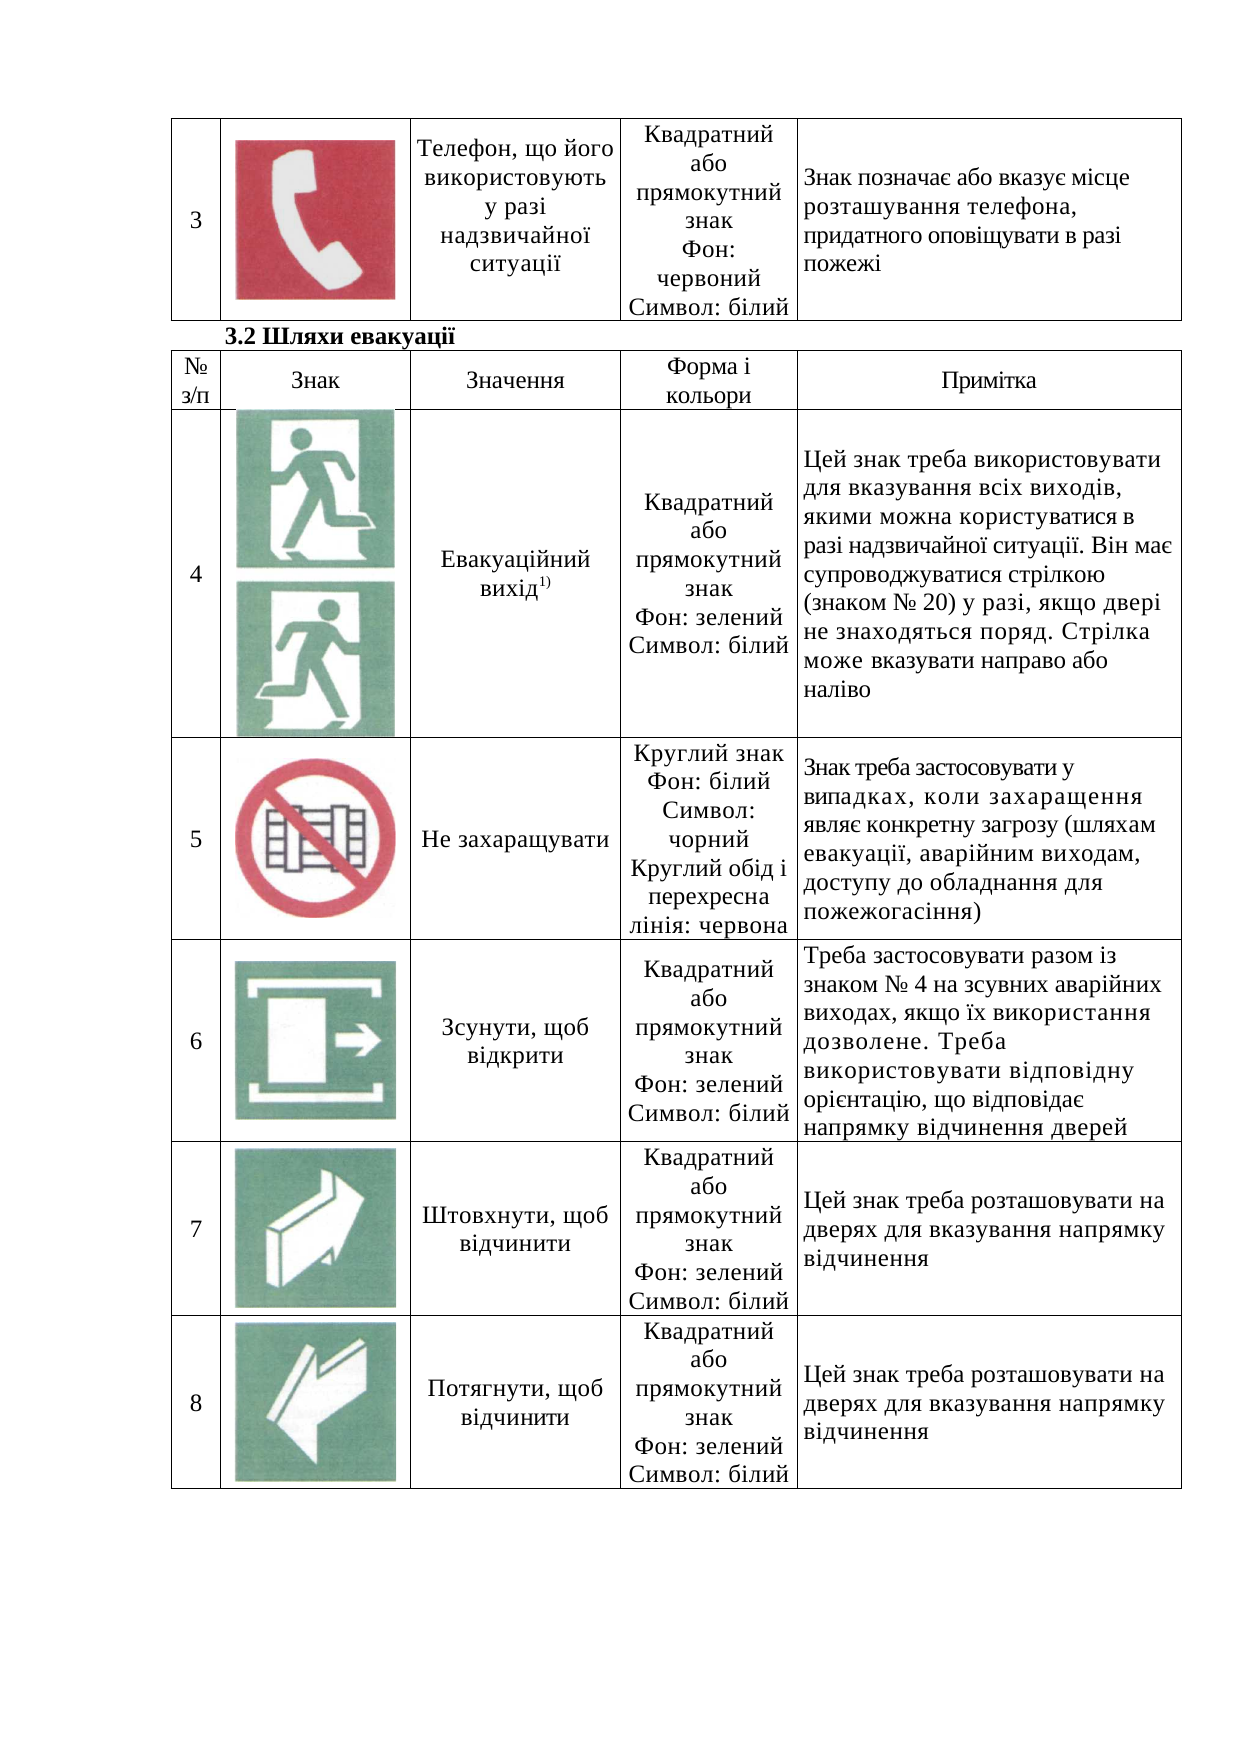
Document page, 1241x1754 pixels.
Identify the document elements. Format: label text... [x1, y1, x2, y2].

text 3.2 Шляхи евакуації [177, 321, 1152, 350]
table_cell Треба застосовувати разом із знаком № 4 на зсувних аварійних виходах, якщо їх використання дозволене. Треба використовувати відповідну орієнтацію, що відповідає напрямку відчинення дверей [798, 940, 1181, 1141]
table_header Значення [411, 351, 620, 409]
table_cell Знак треба застосовувати у випадках, коли захаращення являє конкретну загрозу (шляхам евакуації, аварійним виходам, доступу до обладнання для пожежогасіння) [798, 738, 1181, 939]
table_cell [221, 1142, 410, 1315]
table_cell Квадратний або прямокутний знак Фон: зелений Символ: білий [621, 410, 797, 737]
table_cell [221, 410, 236, 737]
table_cell Евакуаційний вихід1) [411, 410, 620, 737]
table_header Примітка [798, 351, 1181, 409]
table_cell Цей знак треба розташовувати на дверях для вказування напрямку відчинення [798, 1142, 1181, 1315]
table_cell [221, 119, 410, 320]
table_cell 5 [172, 738, 220, 939]
table_cell Цей знак треба розташовувати на дверях для вказування напрямку відчинення [798, 1316, 1181, 1488]
table_cell 6 [172, 940, 220, 1141]
table_cell Квадратний або прямокутний знак Фон: зелений Символ: білий [621, 940, 797, 1141]
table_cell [621, 1316, 797, 1488]
picture [235, 758, 396, 918]
table_cell Штовхнути, щоб відчинити [411, 1142, 620, 1315]
table_cell 8 [172, 1316, 220, 1488]
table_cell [621, 119, 797, 320]
picture [234, 1148, 397, 1308]
table_header Знак [221, 351, 410, 409]
table_cell Знак позначає або вказує місце розташування телефона, придатного оповіщувати в разі пожежі [798, 119, 1181, 320]
table_cell Не захаращувати [411, 738, 620, 939]
table_cell Телефон, що його використовують у разі надзвичайної ситуації [411, 119, 620, 320]
table_header № з/п [172, 351, 220, 409]
picture [236, 409, 395, 737]
table_cell 7 [172, 1142, 220, 1315]
table_cell 3 [172, 119, 220, 320]
table_header Форма і кольори [621, 351, 797, 409]
table_cell [221, 738, 410, 939]
table_cell Круглий знак Фон: білий Символ: чорний Круглий обід і перехресна лінія: червона [621, 738, 797, 939]
table_cell Квадратний або прямокутний знак Фон: зелений Символ: білий [621, 1142, 797, 1315]
table_cell 4 [172, 410, 220, 737]
picture [234, 1322, 397, 1482]
table_cell Потягнути, щоб відчинити [411, 1316, 620, 1488]
table_cell Цей знак треба використовувати для вказування всіх виходів, якими можна користуватися в разі надзвичайної ситуації. Він має супроводжуватися стрілкою (знаком № 20) у разі, якщо двері не знаходяться поряд. Стрілка може вказувати направо або наліво [798, 410, 1181, 737]
table_cell [221, 940, 410, 1141]
picture [235, 140, 396, 300]
table_cell [395, 410, 410, 737]
table_cell [221, 1316, 410, 1488]
picture [234, 961, 397, 1120]
table_cell Зсунути, щоб відкрити [411, 940, 620, 1141]
